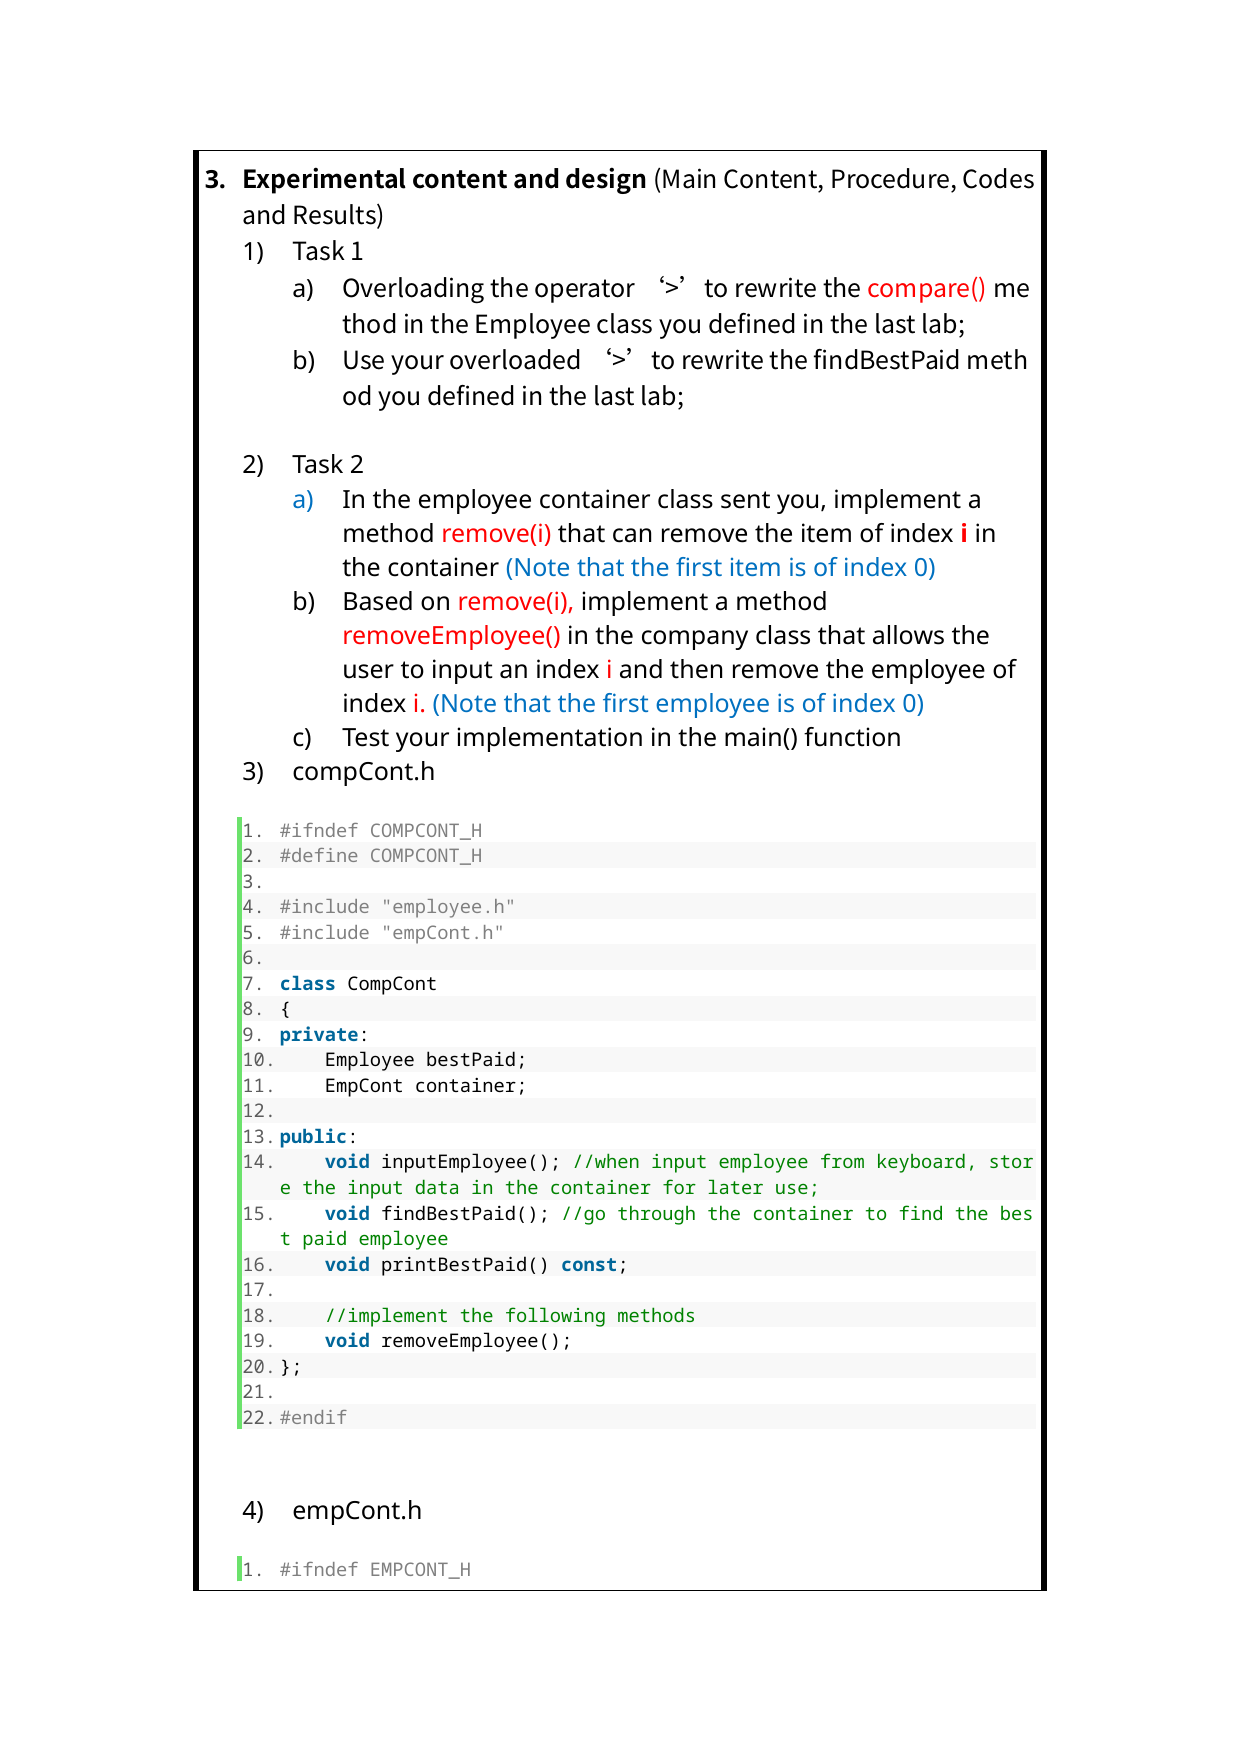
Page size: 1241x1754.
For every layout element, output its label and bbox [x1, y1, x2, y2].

table_cell [199, 151, 1041, 1590]
